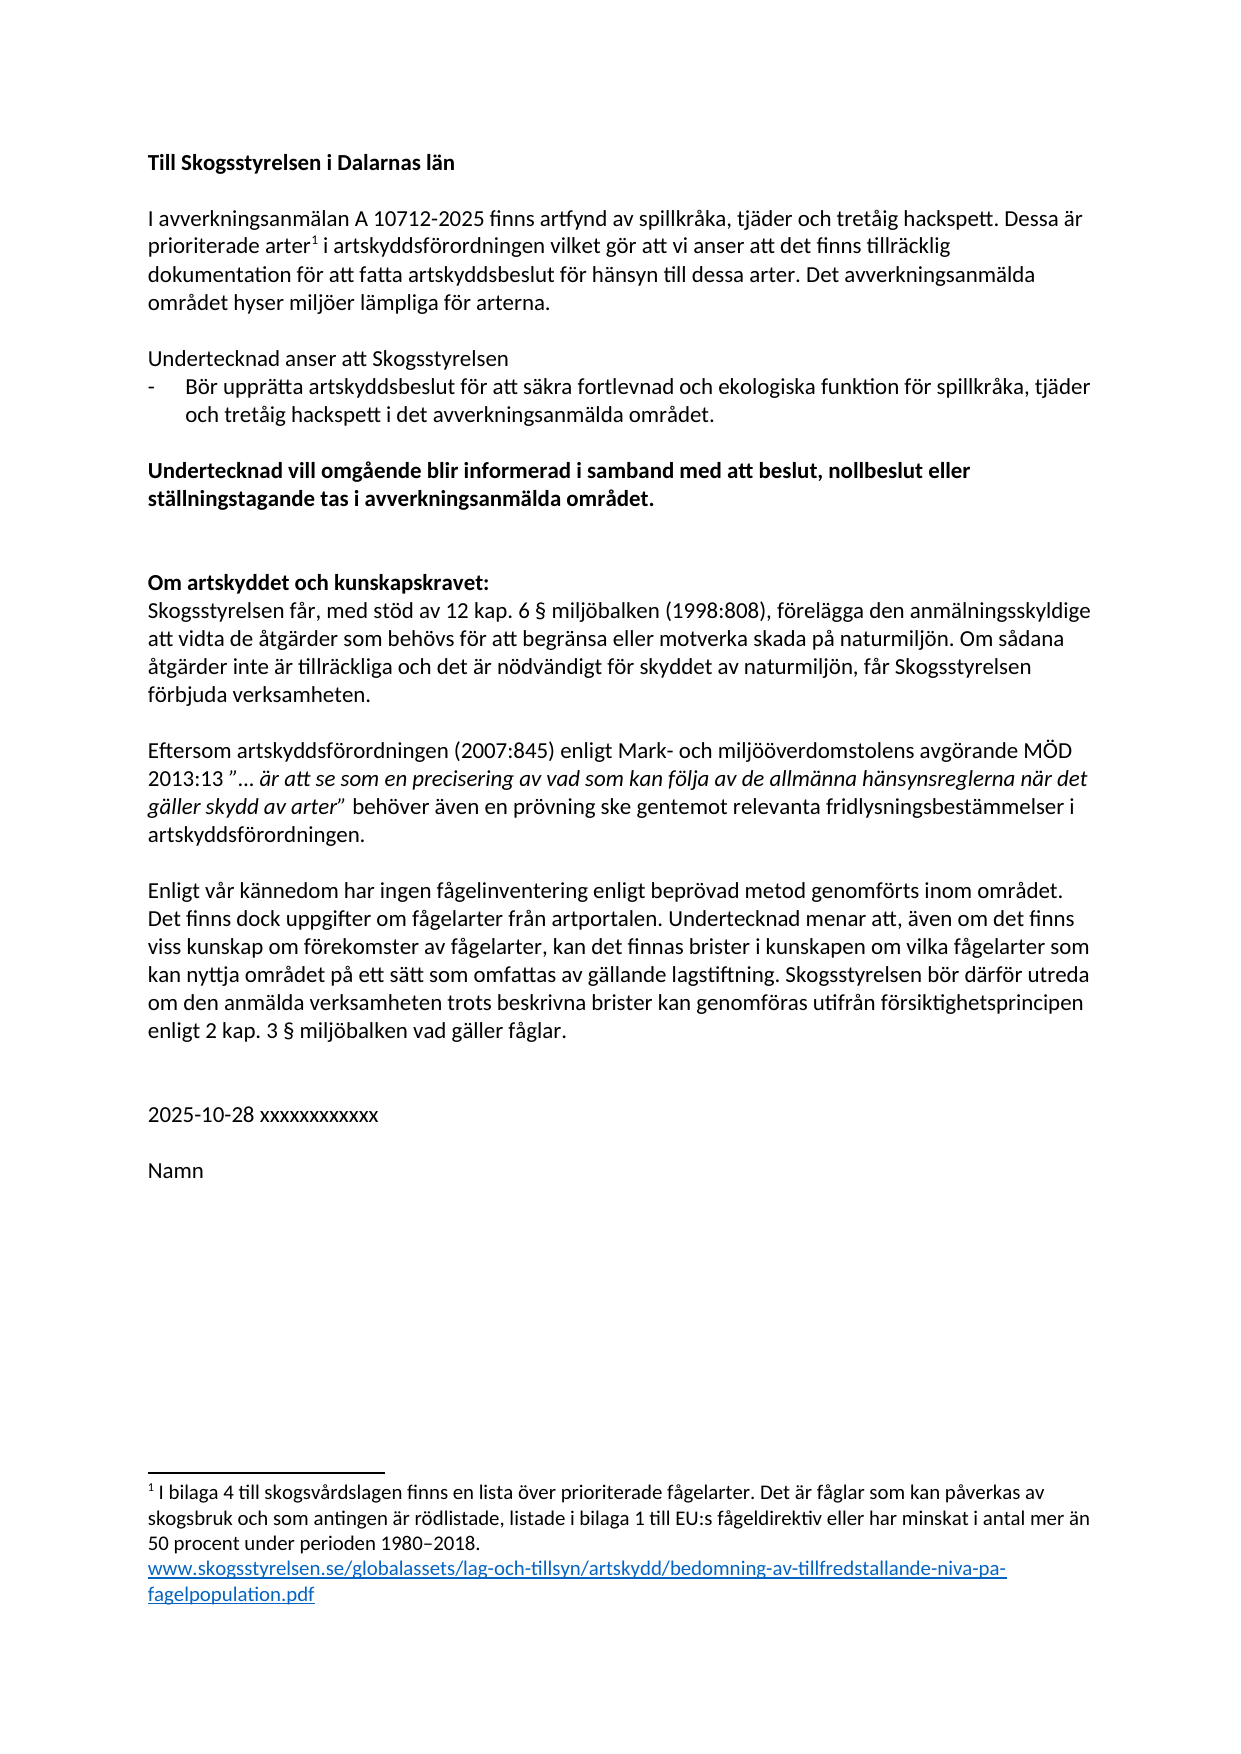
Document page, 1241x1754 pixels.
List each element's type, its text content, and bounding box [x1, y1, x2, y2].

text Om artskyddet och kunskapskravet: [148, 568, 1093, 596]
text 2025-10-28 xxxxxxxxxxxx [148, 1100, 1093, 1128]
text Eftersom artskyddsförordningen (2007:845) enligt Mark- och miljööverdomstolens avgörande MÖD 2013:13 ”… är att se som en precisering av vad som kan följa av de allmänna hänsynsreglerna när det [148, 736, 1093, 792]
text Undertecknad vill omgående blir informerad i samband med att beslut, nollbeslut eller ställningstagande tas i avverkningsanmälda området. [148, 456, 1093, 512]
text Namn [148, 1156, 1093, 1184]
list Bör upprätta artskyddsbeslut för att säkra fortlevnad och ekologiska funktion för spillkråka, tjäder och tretåig hackspett i det avverkningsanmälda området. [148, 372, 1093, 428]
text Enligt vår kännedom har ingen fågelinventering enligt beprövad metod genomförts inom området. Det finns dock uppgifter om fågelarter från artportalen. Undertecknad menar att, även om det finns viss kunskap om förekomster av fågelarter, kan det finnas brister i kunskapen om vilka fågelarter som kan nyttja området på ett sätt som omfattas av gällande lagstiftning. Skogsstyrelsen bör därför utreda om den anmälda verksamheten trots beskrivna brister kan genomföras utifrån försiktighetsprincipen enligt 2 kap. 3 § miljöbalken vad gäller fåglar. [148, 876, 1093, 1044]
text gäller skydd av arter” behöver även en prövning ske gentemot relevanta fridlysningsbestämmelser i artskyddsförordningen. [148, 792, 1093, 848]
text I avverkningsanmälan A 10712-2025 finns artfynd av spillkråka, tjäder och tretåig hackspett. Dessa är prioriterade arter i artskyddsförordningen vilket gör att vi anser att det finns tillräcklig dokumentation för att fatta artskyddsbeslut för hänsyn till dessa arter. Det avverkningsanmälda området hyser miljöer lämpliga för arterna. [148, 204, 1093, 316]
text Undertecknad anser att Skogsstyrelsen [148, 344, 1093, 372]
text Till Skogsstyrelsen i Dalarnas län [148, 148, 1093, 176]
text Skogsstyrelsen får, med stöd av 12 kap. 6 § miljöbalken (1998:808), förelägga den anmälningsskyldige att vidta de åtgärder som behövs för att begränsa eller motverka skada på naturmiljön. Om sådana åtgärder inte är tillräckliga och det är nödvändigt för skyddet av naturmiljön, får Skogsstyrelsen förbjuda verksamheten. [148, 596, 1093, 708]
